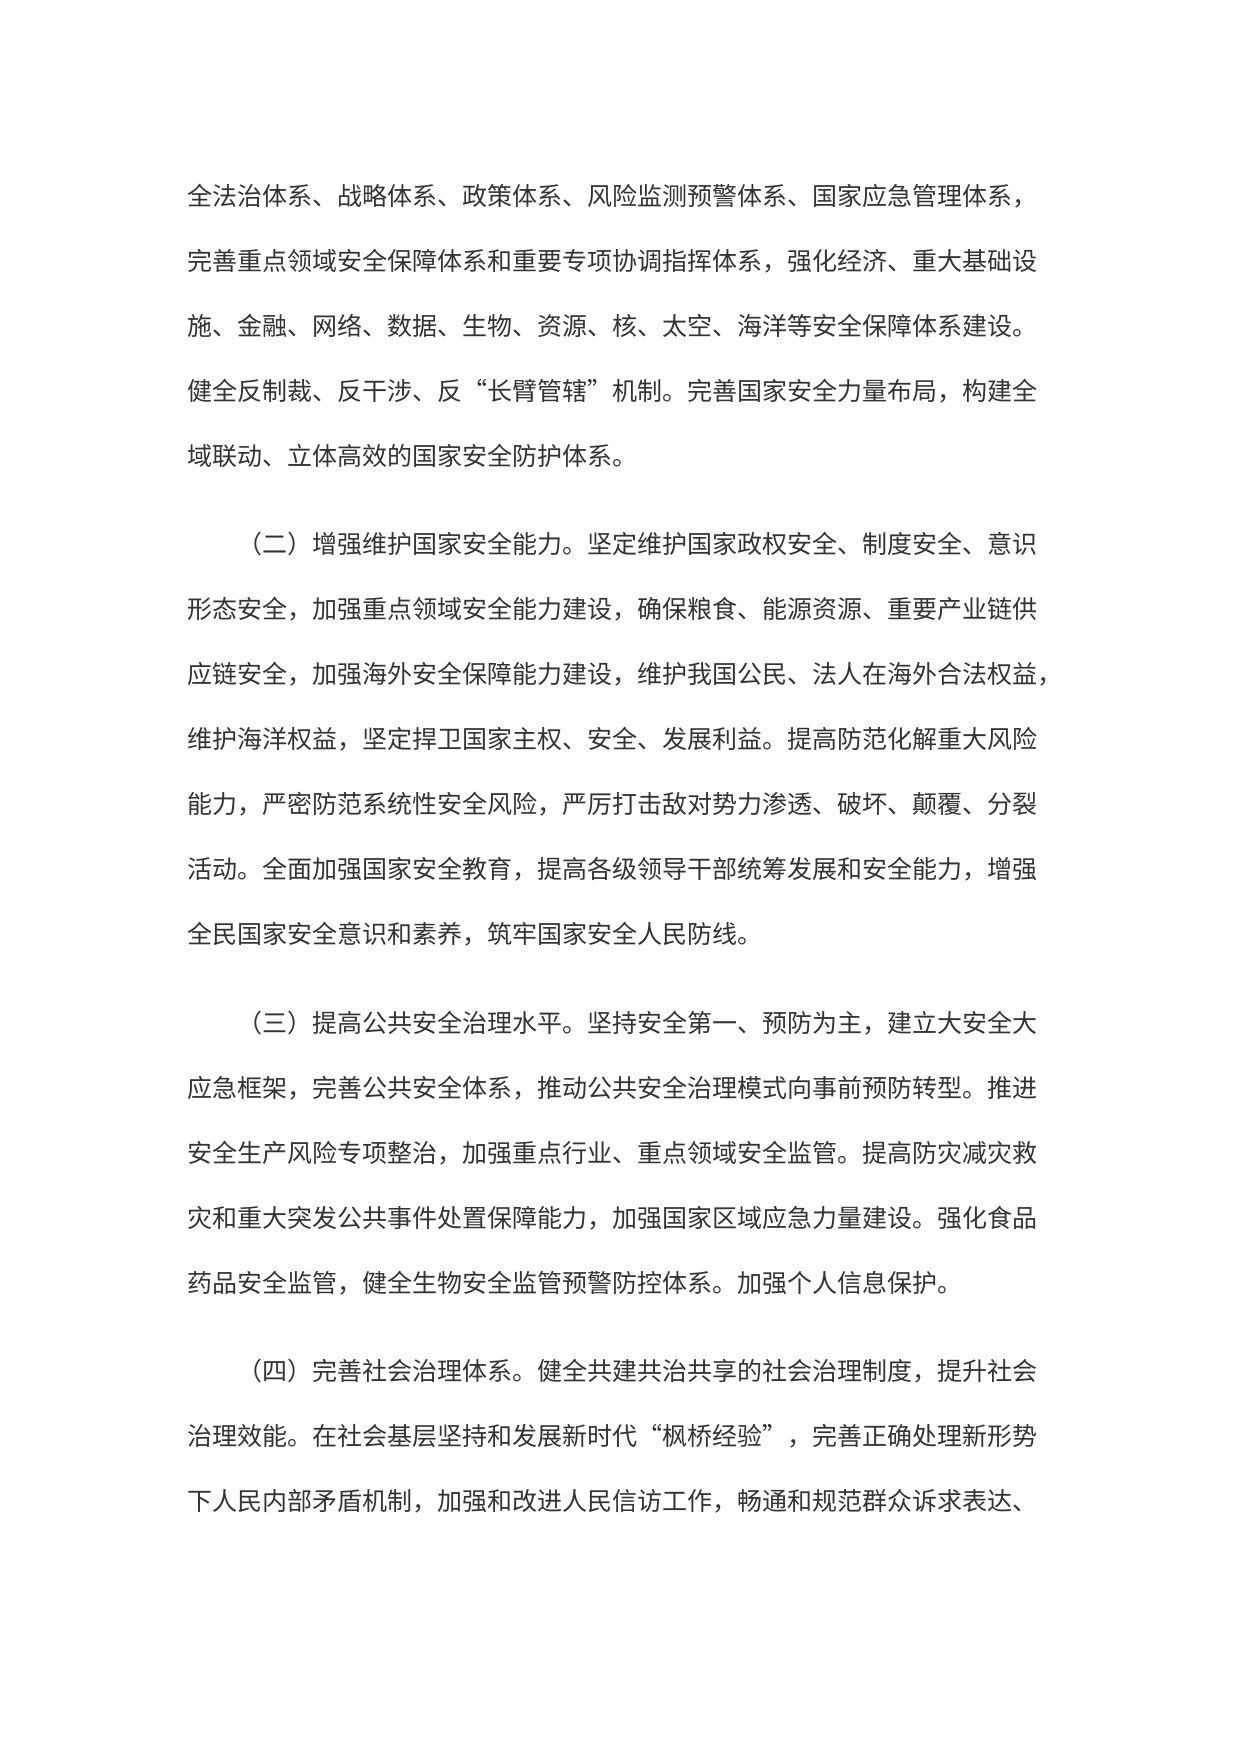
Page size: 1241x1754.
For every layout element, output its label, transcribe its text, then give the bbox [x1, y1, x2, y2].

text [187, 1337, 1053, 1532]
text （二）增强维护国家安全能力。坚定维护国家政权安全、制度安全、意识形态安全，加强重点领域安全能力建设，确保粮食、能源资源、重要产业链供应链安全，加强海外安全保障能力建设，维护我国公民、法人在海外合法权益，维护海洋权益，坚定捍卫国家主权、安全、发展利益。提高防范化解重大风险能力，严密防范系统性安全风险，严厉打击敌对势力渗透、破坏、颠覆、分裂活动。全面加强国家安全教育，提高各级领导干部统筹发展和安全能力，增强全民国家安全意识和素养，筑牢国家安全人民防线。 [187, 510, 1053, 965]
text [187, 162, 1053, 487]
text （三）提高公共安全治理水平。坚持安全第一、预防为主，建立大安全大应急框架，完善公共安全体系，推动公共安全治理模式向事前预防转型。推进安全生产风险专项整治，加强重点行业、重点领域安全监管。提高防灾减灾救灾和重大突发公共事件处置保障能力，加强国家区域应急力量建设。强化食品药品安全监管，健全生物安全监管预警防控体系。加强个人信息保护。 [187, 989, 1053, 1314]
